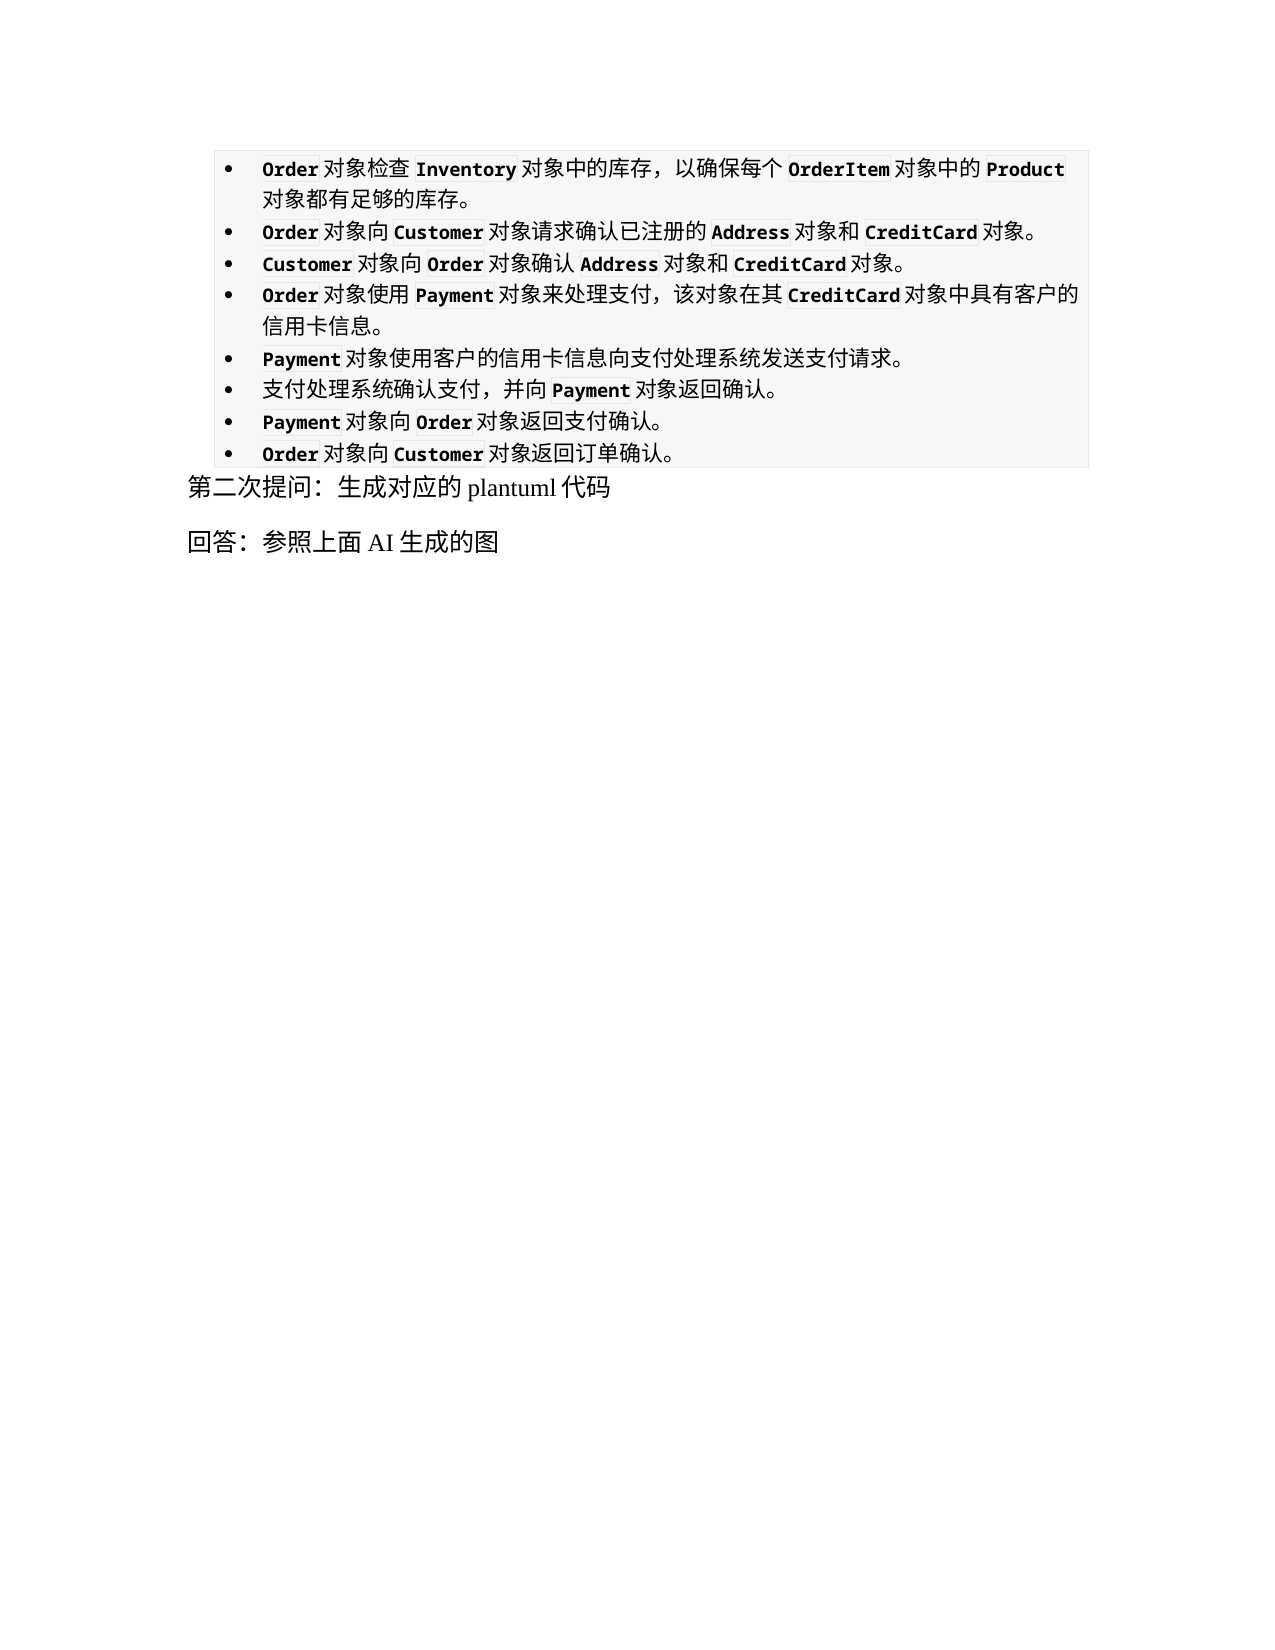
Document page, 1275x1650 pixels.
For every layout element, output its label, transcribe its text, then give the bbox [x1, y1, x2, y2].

text 回答：参照上面AI生成的图 [187, 522, 1087, 558]
list Order对象向Customer对象请求确认已注册的Address对象和CreditCard对象。 [215, 213, 1088, 245]
list Order对象使用Payment对象来处理支付，该对象在其CreditCard对象中具有客户的信用卡信息。 [215, 277, 1088, 340]
list Payment对象使用客户的信用卡信息向支付处理系统发送支付请求。 [215, 340, 1088, 372]
list 支付处理系统确认支付，并向Payment对象返回确认。 [215, 372, 1088, 403]
list Payment对象向Order对象返回支付确认。 [215, 403, 1088, 435]
list Order对象向Customer对象返回订单确认。 [215, 435, 1088, 467]
text 第二次提问：生成对应的plantuml代码 [187, 468, 1087, 504]
list Order对象检查Inventory对象中的库存，以确保每个OrderItem对象中的Product对象都有足够的库存。 [215, 151, 1088, 213]
list Customer对象向Order对象确认Address对象和CreditCard对象。 [215, 245, 1088, 277]
